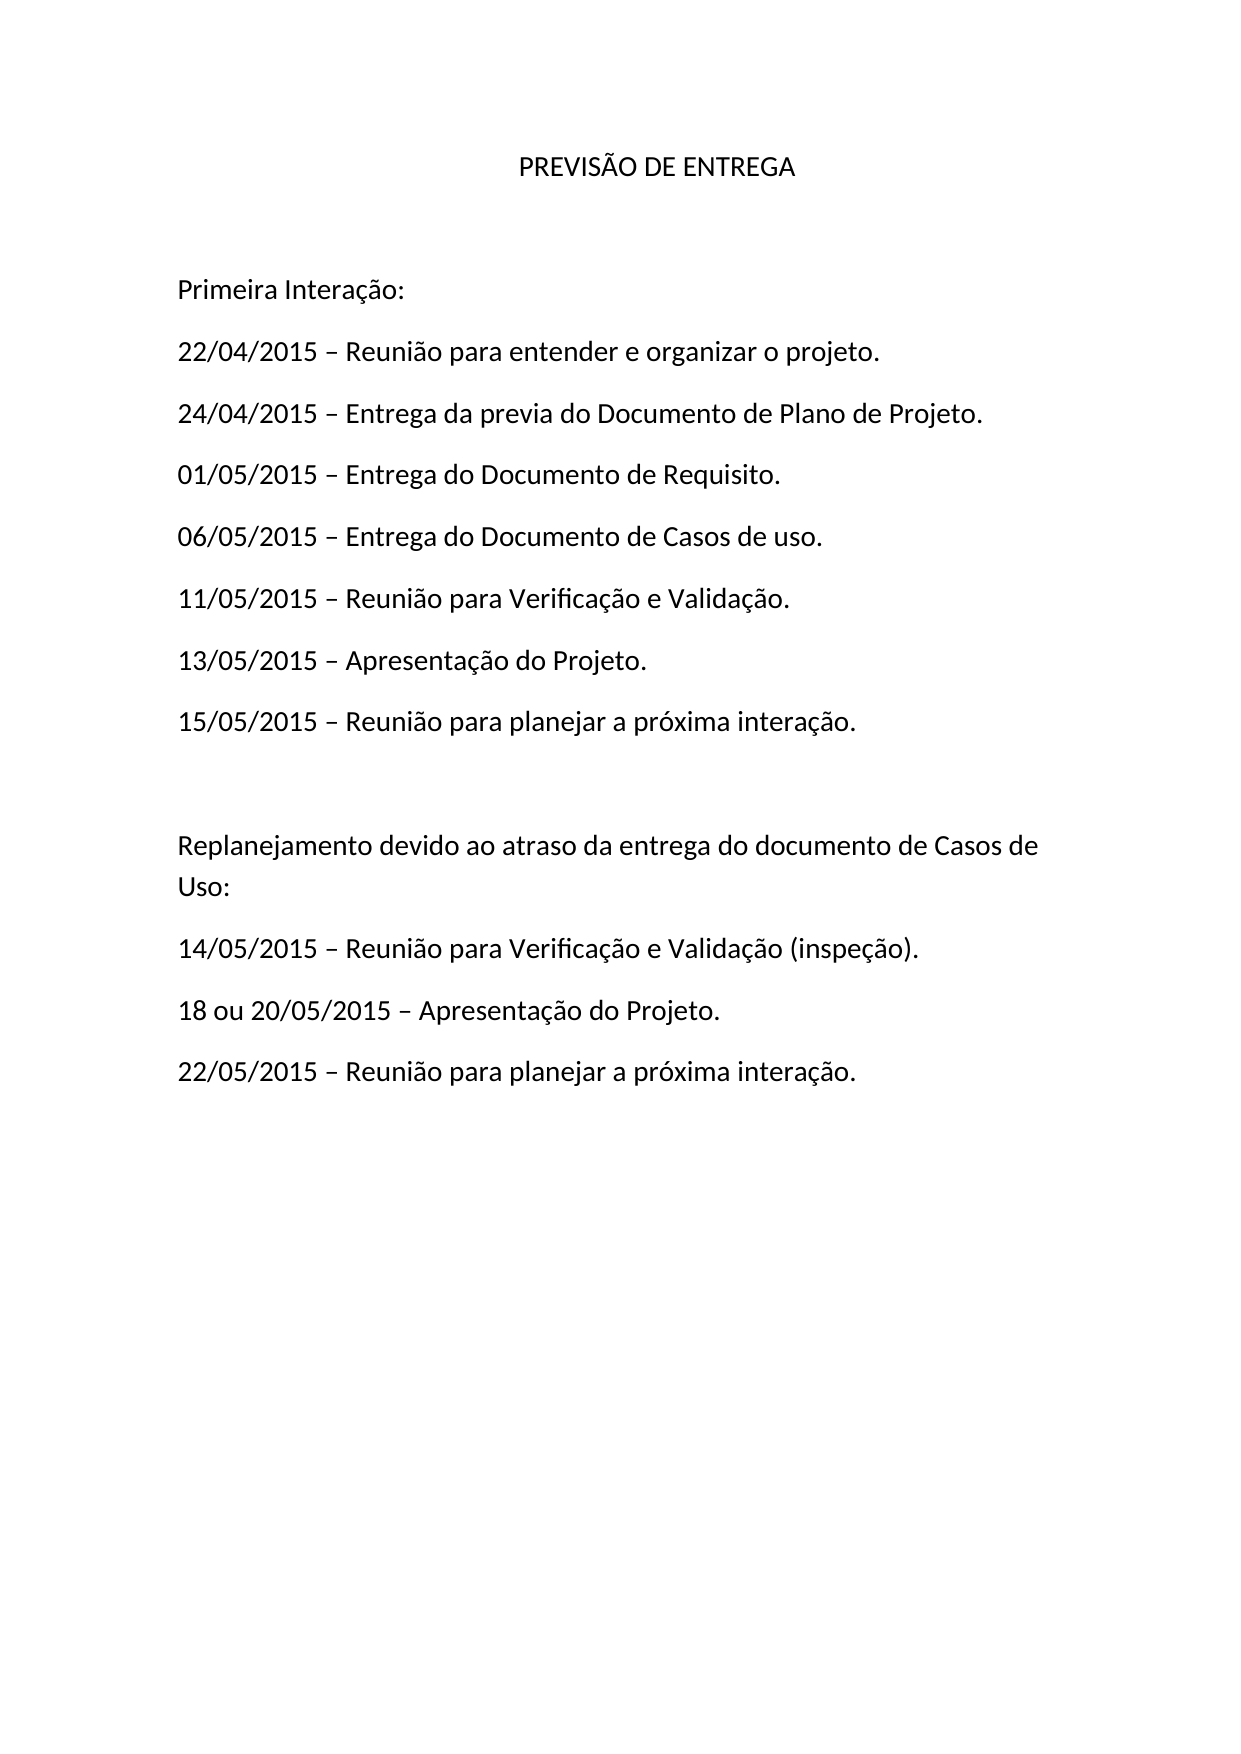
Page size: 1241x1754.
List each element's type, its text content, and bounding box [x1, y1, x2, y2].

text 14/05/2015 – Reunião para Verificação e Validação (inspeção). [177, 930, 1063, 965]
text 01/05/2015 – Entrega do Documento de Requisito. [177, 456, 1063, 492]
text 22/04/2015 – Reunião para entender e organizar o projeto. [177, 333, 1063, 368]
text Primeira Interação: [177, 271, 1063, 307]
text 18 ou 20/05/2015 – Apresentação do Projeto. [177, 992, 1063, 1027]
text Replanejamento devido ao atraso da entrega do documento de Casos de Uso: [177, 827, 1063, 904]
text 06/05/2015 – Entrega do Documento de Casos de uso. [177, 518, 1063, 554]
text 15/05/2015 – Reunião para planejar a próxima interação. [177, 703, 1063, 739]
text PREVISÃO DE ENTREGA [177, 148, 1063, 183]
text 13/05/2015 – Apresentação do Projeto. [177, 642, 1063, 677]
text 11/05/2015 – Reunião para Verificação e Validação. [177, 580, 1063, 616]
text 22/05/2015 – Reunião para planejar a próxima interação. [177, 1053, 1063, 1089]
text 24/04/2015 – Entrega da previa do Documento de Plano de Projeto. [177, 395, 1063, 430]
